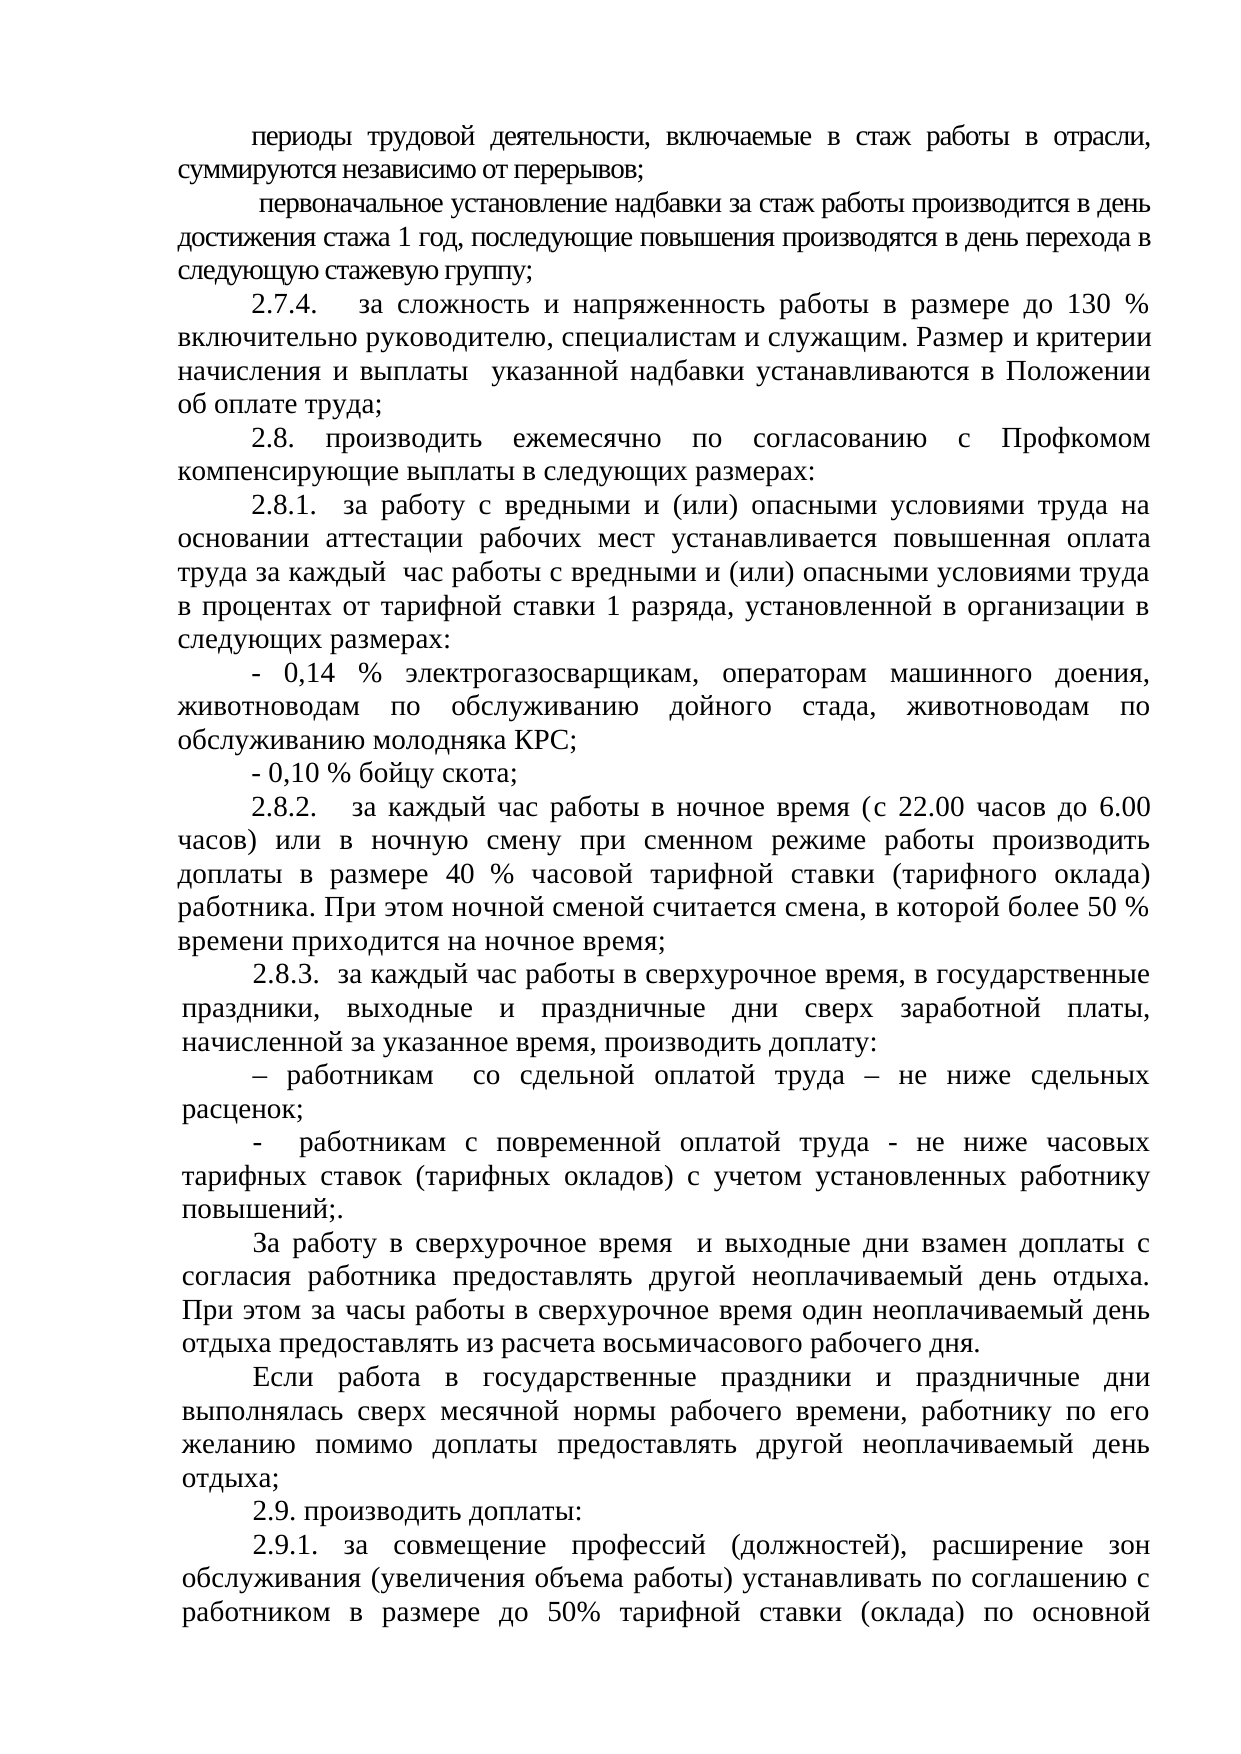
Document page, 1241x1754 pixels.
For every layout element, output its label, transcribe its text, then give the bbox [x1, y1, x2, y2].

text - 0,10 % бойцу скота; [177, 755, 1152, 789]
text - 0,14 % электрогазосварщикам, операторам машинного доения, животноводам по обслуживанию дойного стада, животноводам по обслуживанию молодняка КРС; [177, 655, 1152, 755]
text 2.8.1. за работу с вредными и (или) опасными условиями труда на основании аттестации рабочих мест устанавливается повышенная оплата труда за каждый час работы с вредными и (или) опасными условиями труда в процентах от тарифной ставки 1 разряда, установленной в организации в следующих размерах: [177, 487, 1152, 655]
text 2.8. производить ежемесячно по согласованию с Профкомом компенсирующие выплаты в следующих размерах: [177, 420, 1152, 487]
text – работникам со сдельной оплатой труда – не ниже сдельных расценок; [182, 1057, 1152, 1124]
text 2.8.3. за каждый час работы в сверхурочное время, в государственные праздники, выходные и праздничные дни сверх заработной платы, начисленной за указанное время, производить доплату: [182, 957, 1152, 1057]
text Если работа в государственные праздники и праздничные дни выполнялась сверх месячной нормы рабочего времени, работнику по его желанию помимо доплаты предоставлять другой неоплачиваемый день отдыха; [182, 1359, 1152, 1493]
text За работу в сверхурочное время и выходные дни взамен доплаты с согласия работника предоставлять другой неоплачиваемый день отдыха. При этом за часы работы в сверхурочное время один неоплачиваемый день отдыха предоставлять из расчета восьмичасового рабочего дня. [182, 1225, 1152, 1359]
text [182, 1527, 1152, 1627]
text - работникам с повременной оплатой труда - не ниже часовых тарифных ставок (тарифных окладов) с учетом установленных работнику повышений;. [182, 1124, 1152, 1225]
text первоначальное установление надбавки за стаж работы производится в день достижения стажа 1 год, последующие повышения производятся в день перехода в следующую стажевую группу; [177, 185, 1152, 286]
text 2.8.2. за каждый час работы в ночное время (с 22.00 часов до 6.00 часов) или в ночную смену при сменном режиме работы производить доплаты в размере 40 % часовой тарифной ставки (тарифного оклада) работника. При этом ночной сменой считается смена, в которой более 50 % времени приходится на ночное время; [177, 789, 1152, 957]
text 2.9. производить доплаты: [182, 1493, 1152, 1527]
text периоды трудовой деятельности, включаемые в стаж работы в отрасли, суммируются независимо от перерывов; [177, 118, 1152, 185]
text 2.7.4. за сложность и напряженность работы в размере до 130 % включительно руководителю, специалистам и служащим. Размер и критерии начисления и выплаты указанной надбавки устанавливаются в Положении об оплате труда; [177, 286, 1152, 420]
